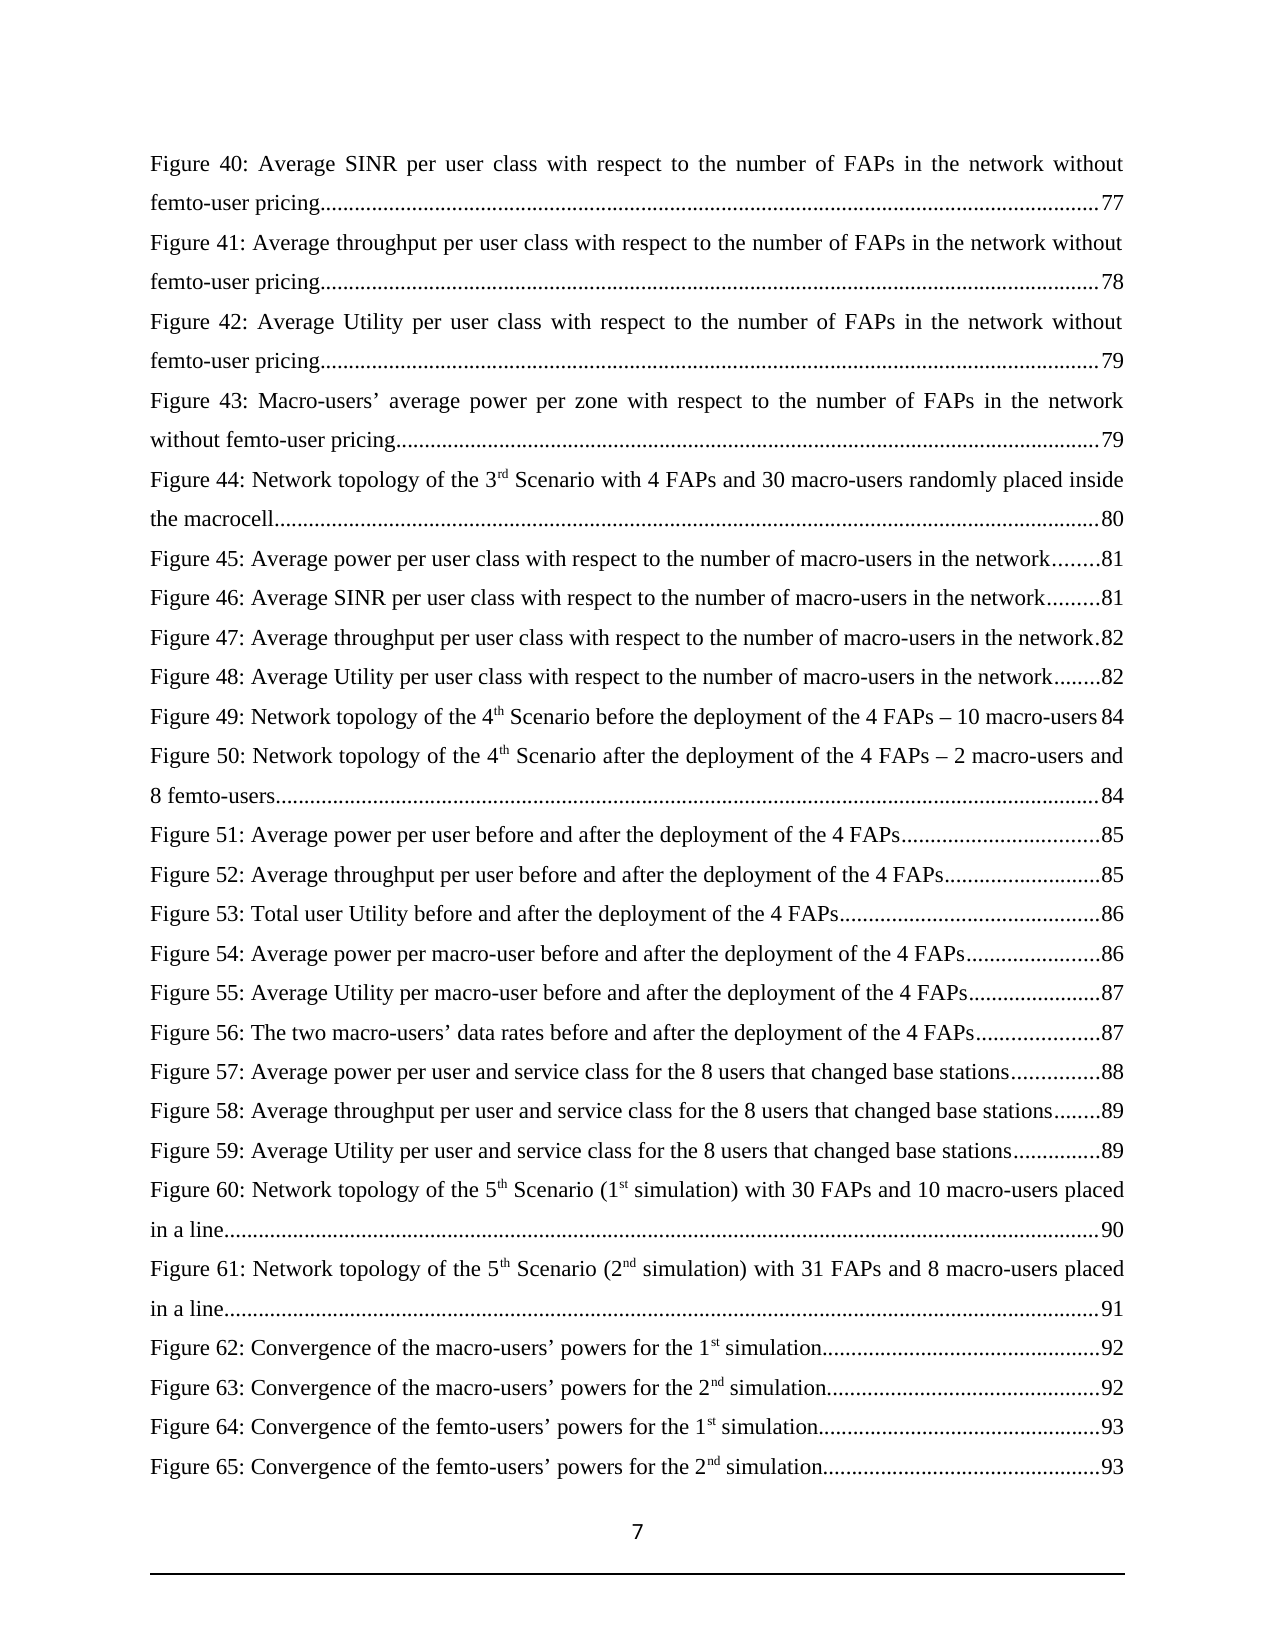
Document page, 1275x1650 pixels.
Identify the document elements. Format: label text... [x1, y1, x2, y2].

text Figure 47: Average throughput per user class with respect to the number of macro-users in the network 82 [150, 624, 1125, 650]
text Figure 59: Average Utility per user and service class for the 8 users that changed base stations 89 [150, 1137, 1125, 1163]
text Figure 52: Average throughput per user before and after the deployment of the 4 FAPs 85 [150, 861, 1125, 887]
text Figure 50: Network topology of the 4th Scenario after the deployment of the 4 FAPs – 2 macro-users and 8 femto-users 84 [150, 742, 1125, 808]
text Figure 53: Total user Utility before and after the deployment of the 4 FAPs 86 [150, 900, 1125, 926]
text Figure 46: Average SINR per user class with respect to the number of macro-users in the network 81 [150, 584, 1125, 611]
text Figure 60: Network topology of the 5th Scenario (1st simulation) with 30 FAPs and 10 macro-users placed in a line 90 [150, 1176, 1125, 1242]
text Figure 56: The two macro-users’ data rates before and after the deployment of the 4 FAPs 87 [150, 1018, 1125, 1045]
text Figure 61: Network topology of the 5th Scenario (2nd simulation) with 31 FAPs and 8 macro-users placed in a line 91 [150, 1255, 1125, 1321]
text Figure 51: Average power per user before and after the deployment of the 4 FAPs 85 [150, 821, 1125, 847]
text Figure 40: Average SINR per user class with respect to the number of FAPs in the network without femto-user pricing 77 [150, 150, 1125, 216]
text Figure 44: Network topology of the 3rd Scenario with 4 FAPs and 30 macro-users randomly placed inside the macrocell 80 [150, 466, 1125, 532]
text Figure 58: Average throughput per user and service class for the 8 users that changed base stations 89 [150, 1097, 1125, 1124]
text Figure 45: Average power per user class with respect to the number of macro-users in the network 81 [150, 545, 1125, 571]
text Figure 41: Average throughput per user class with respect to the number of FAPs in the network without femto-user pricing 78 [150, 229, 1125, 295]
text Figure 54: Average power per macro-user before and after the deployment of the 4 FAPs 86 [150, 939, 1125, 966]
text Figure 49: Network topology of the 4th Scenario before the deployment of the 4 FAPs – 10 macro-users 84 [150, 703, 1125, 729]
text Figure 63: Convergence of the macro-users’ powers for the 2nd simulation 92 [150, 1374, 1125, 1400]
text Figure 62: Convergence of the macro-users’ powers for the 1st simulation 92 [150, 1334, 1125, 1361]
text Figure 65: Convergence of the femto-users’ powers for the 2nd simulation 93 [150, 1453, 1125, 1479]
text Figure 55: Average Utility per macro-user before and after the deployment of the 4 FAPs 87 [150, 979, 1125, 1005]
text Figure 42: Average Utility per user class with respect to the number of FAPs in the network without femto-user pricing 79 [150, 308, 1125, 374]
text Figure 43: Macro-users’ average power per zone with respect to the number of FAPs in the network without femto-user pricing 79 [150, 387, 1125, 453]
text Figure 48: Average Utility per user class with respect to the number of macro-users in the network 82 [150, 663, 1125, 689]
text Figure 57: Average power per user and service class for the 8 users that changed base stations 88 [150, 1058, 1125, 1084]
text Figure 64: Convergence of the femto-users’ powers for the 1st simulation 93 [150, 1413, 1125, 1440]
